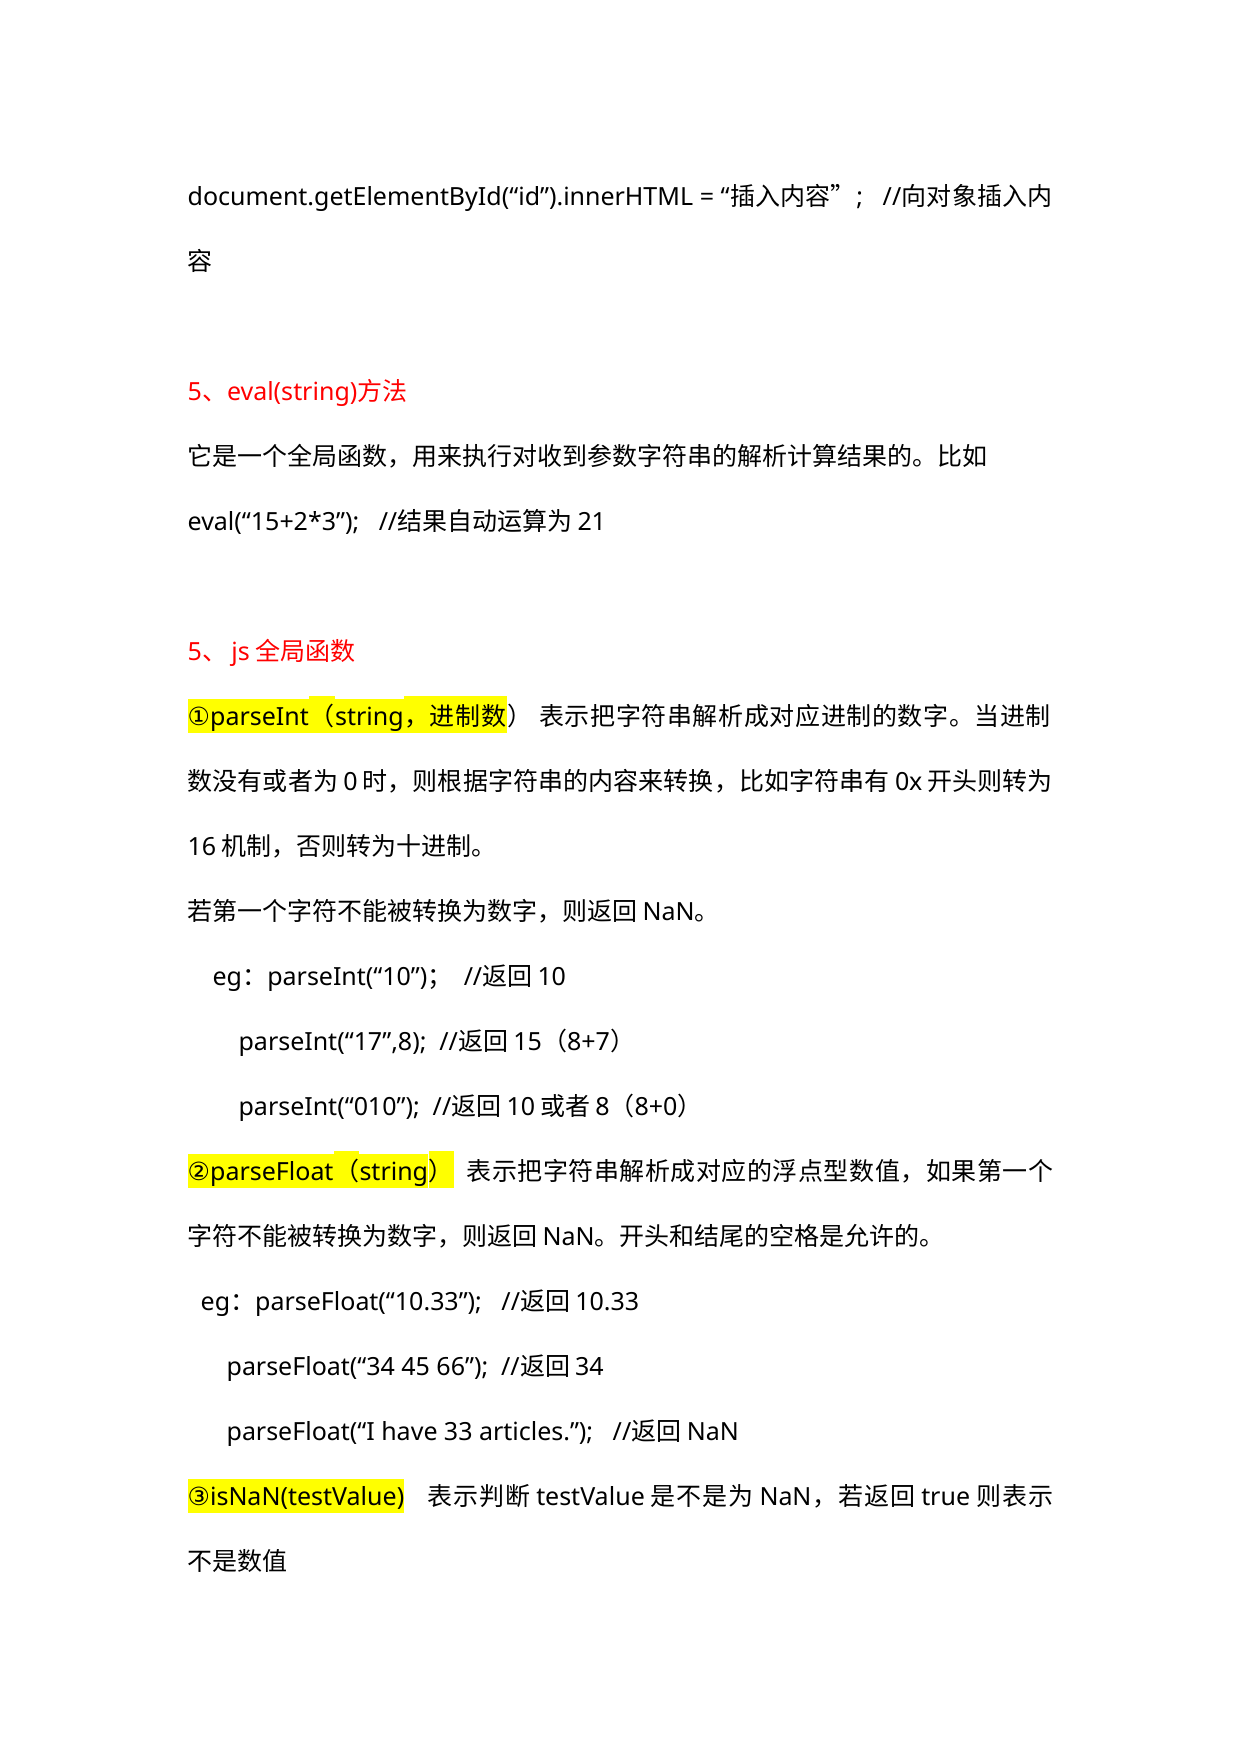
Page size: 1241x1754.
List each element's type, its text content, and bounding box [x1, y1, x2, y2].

text eval(“15+2*3”); //结果自动运算为21 [187, 487, 1053, 552]
text parseFloat（string） 表示把字符串解析成对应的浮点型数值，如果第一个字符不能被转换为数字，则返回NaN。开头和结尾的空格是允许的。 [187, 1137, 1053, 1267]
text parseInt(“17”,8); //返回15（8+7） [187, 1007, 1053, 1072]
text eg：parseInt(“10”)； //返回10 [187, 942, 1053, 1007]
text eg：parseFloat(“10.33”); //返回10.33 [187, 1267, 1053, 1332]
text isNaN(testValue) 表示判断testValue是不是为NaN，若返回true则表示不是数值 [187, 1462, 1053, 1592]
text 它是一个全局函数，用来执行对收到参数字符串的解析计算结果的。比如 [187, 422, 1053, 487]
text 5、eval(string)方法 [187, 357, 1053, 422]
text document.getElementById(“id”).innerHTML = “插入内容”; //向对象插入内容 [187, 162, 1053, 292]
text parseInt（string，进制数） 表示把字符串解析成对应进制的数字。当进制数没有或者为0时，则根据字符串的内容来转换，比如字符串有0x开头则转为16机制，否则转为十进制。 [187, 682, 1053, 877]
text 若第一个字符不能被转换为数字，则返回NaN。 [187, 877, 1053, 942]
text parseInt(“010”); //返回10或者8（8+0） [187, 1072, 1053, 1137]
list js全局函数 [187, 617, 1053, 682]
text parseFloat(“I have 33 articles.”); //返回NaN [187, 1397, 1053, 1462]
text parseFloat(“34 45 66”); //返回34 [187, 1332, 1053, 1397]
